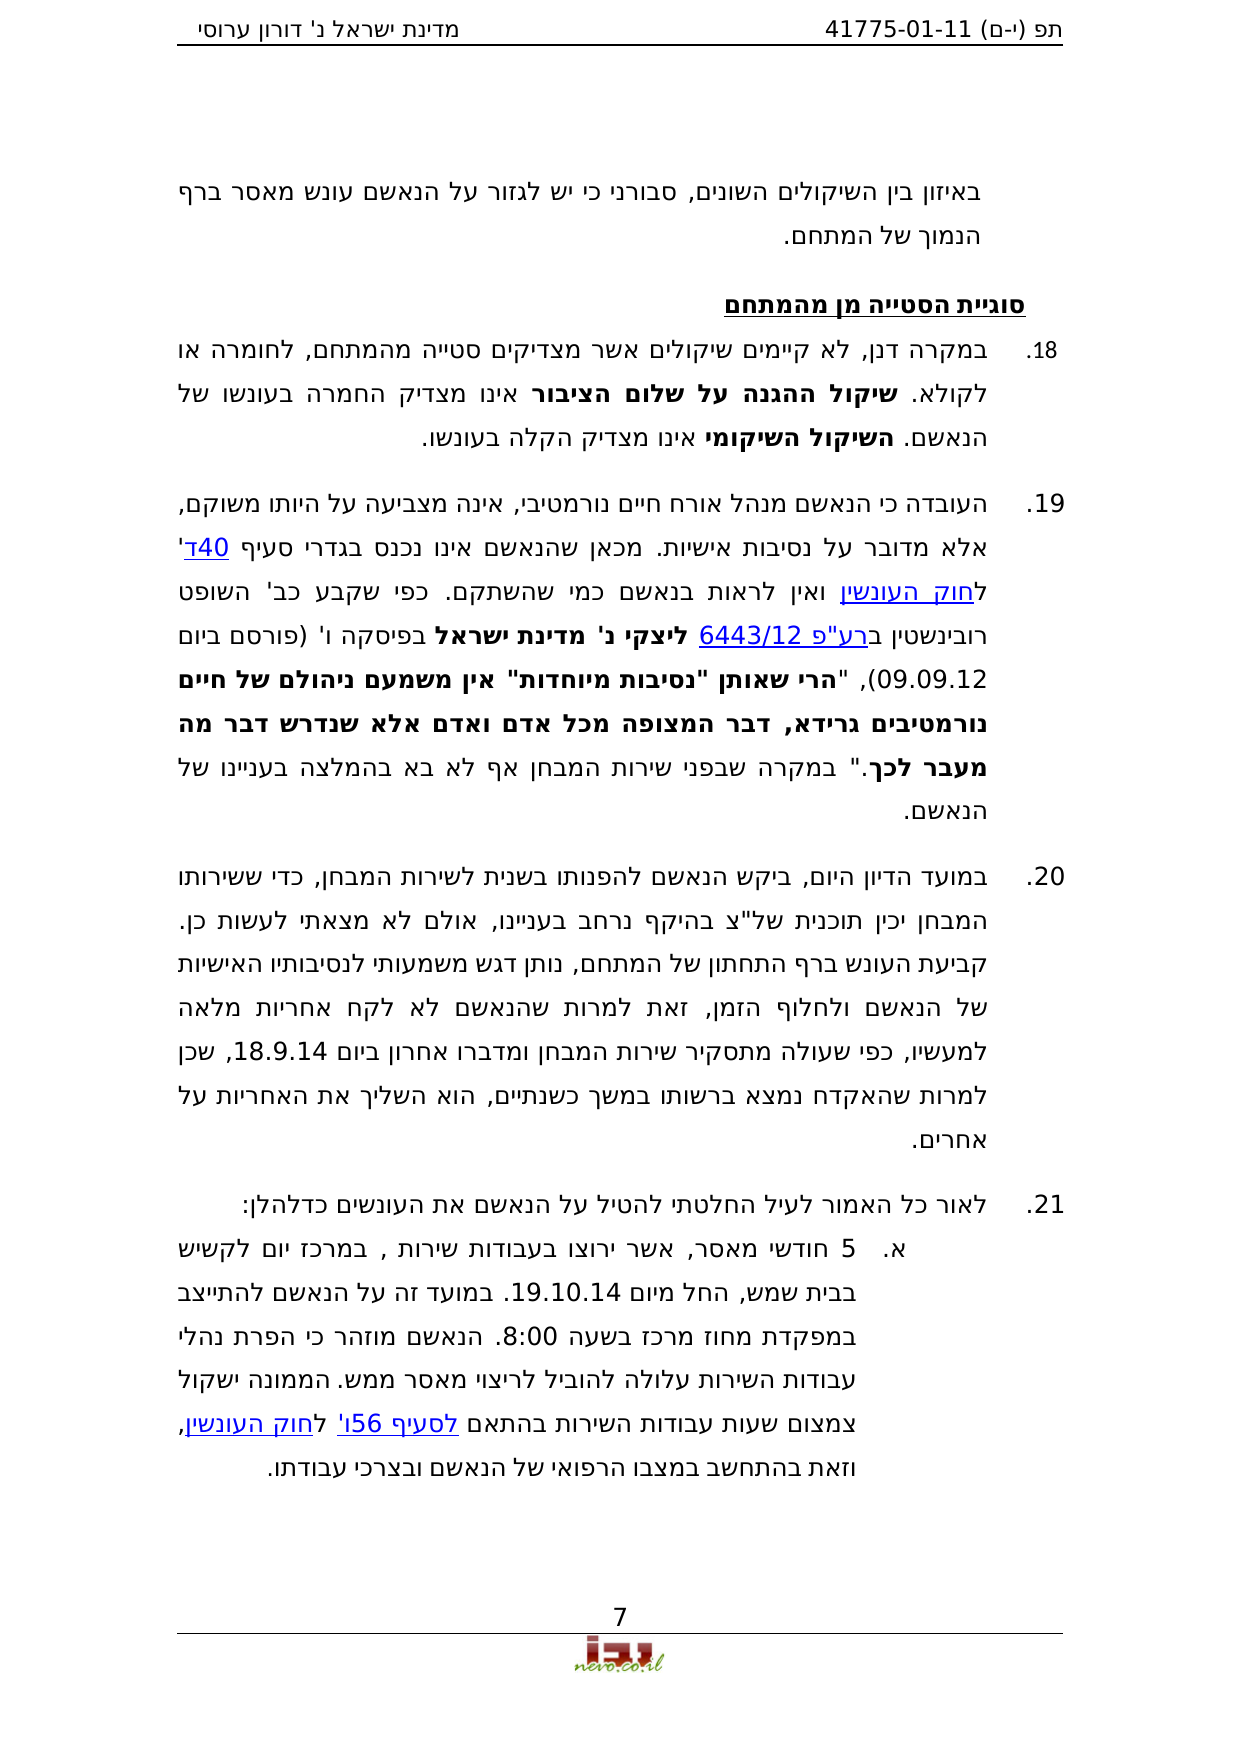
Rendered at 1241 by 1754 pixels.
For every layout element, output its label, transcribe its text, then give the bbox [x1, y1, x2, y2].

list לאור כל האמור לעיל החלטתי להטיל על הנאשם את העונשים כדלהלן: [177, 1190, 1026, 1219]
list באיזון בין השיקולים השונים, סבורני כי יש לגזור על הנאשם עונש מאסר ברף הנמוך של המתחם. [177, 177, 981, 250]
text סוגיית הסטייה מן מהמתחם [177, 290, 1026, 319]
list 5 חודשי מאסר, אשר ירוצו בעבודות שירות , במרכז יום לקשיש בבית שמש, החל מיום 19.10.14. במועד זה על הנאשם להתייצב במפקדת מחוז מרכז בשעה 8:00. הנאשם מוזהר כי הפרת נהלי עבודות השירות עלולה להוביל לריצוי מאסר ממש. הממונה ישקול צמצום שעות עבודות השירות בהתאם לסעיף 56ו' לחוק העונשין, וזאת בהתחשב במצבו הרפואי של הנאשם ובצרכי עבודתו. [177, 1234, 894, 1483]
list העובדה כי הנאשם מנהל אורח חיים נורמטיבי, אינה מצביעה על היותו משוקם, אלא מדובר על נסיבות אישיות. מכאן שהנאשם אינו נכנס בגדרי סעיף 40ד' לחוק העונשין ואין לראות בנאשם כמי שהשתקם. כפי שקבע כב' השופט רובינשטין ברע"פ 6443/12 ליצקי נ' מדינת ישראל בפיסקה ו' (פורסם ביום 09.09.12), "הרי שאותן "נסיבות מיוחדות" אין משמעם ניהולם של חיים נורמטיבים גרידא, דבר המצופה מכל אדם ואדם אלא שנדרש דבר מה מעבר לכך." במקרה שבפני שירות המבחן אף לא בא בהמלצה בעניינו של הנאשם. [177, 490, 1026, 826]
list במקרה דנן, לא קיימים שיקולים אשר מצדיקים סטייה מהמתחם, לחומרה או לקולא. שיקול ההגנה על שלום הציבור אינו מצדיק החמרה בעונשו של הנאשם. השיקול השיקומי אינו מצדיק הקלה בעונשו. [177, 334, 1026, 452]
list במועד הדיון היום, ביקש הנאשם להפנותו בשנית לשירות המבחן, כדי ששירותו המבחן יכין תוכנית של"צ בהיקף נרחב בעניינו, אולם לא מצאתי לעשות כן. קביעת העונש ברף התחתון של המתחם, נותן דגש משמעותי לנסיבותיו האישיות של הנאשם ולחלוף הזמן, זאת למרות שהנאשם לא לקח אחריות מלאה למעשיו, כפי שעולה מתסקיר שירות המבחן ומדברו אחרון ביום 18.9.14, שכן למרות שהאקדח נמצא ברשותו במשך כשנתיים, הוא השליך את האחריות על אחרים. [177, 862, 1026, 1154]
picture [574, 1635, 666, 1673]
